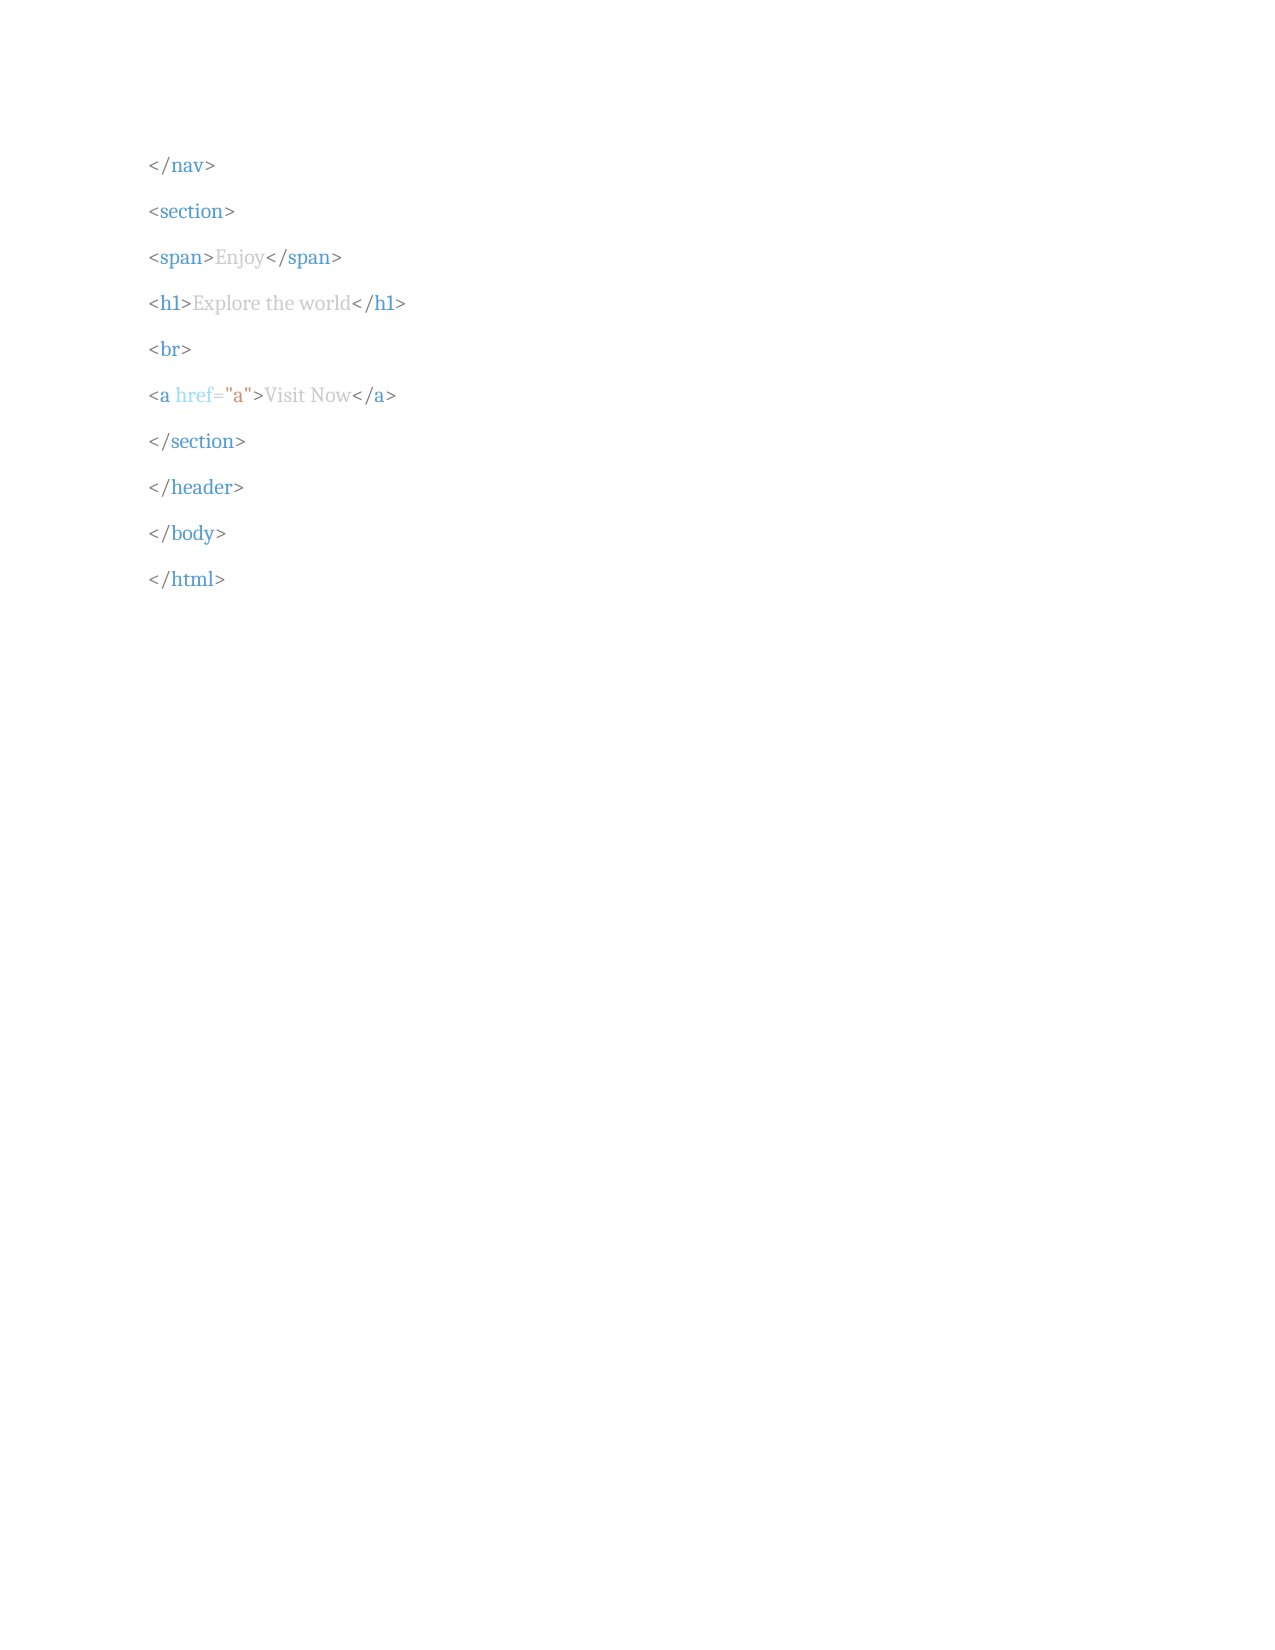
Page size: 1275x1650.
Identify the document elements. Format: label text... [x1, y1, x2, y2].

text </body> [148, 521, 1096, 546]
text <br> [148, 337, 1096, 362]
text </section> [148, 429, 1096, 454]
text <h1>Explore the world</h1> [148, 291, 1096, 316]
text </nav> [148, 153, 1096, 178]
text </header> [148, 475, 1096, 500]
text </html> [148, 567, 1096, 592]
text <section> [148, 199, 1096, 224]
text <a href="a">Visit Now</a> [148, 383, 1096, 408]
text <span>Enjoy</span> [148, 245, 1096, 270]
